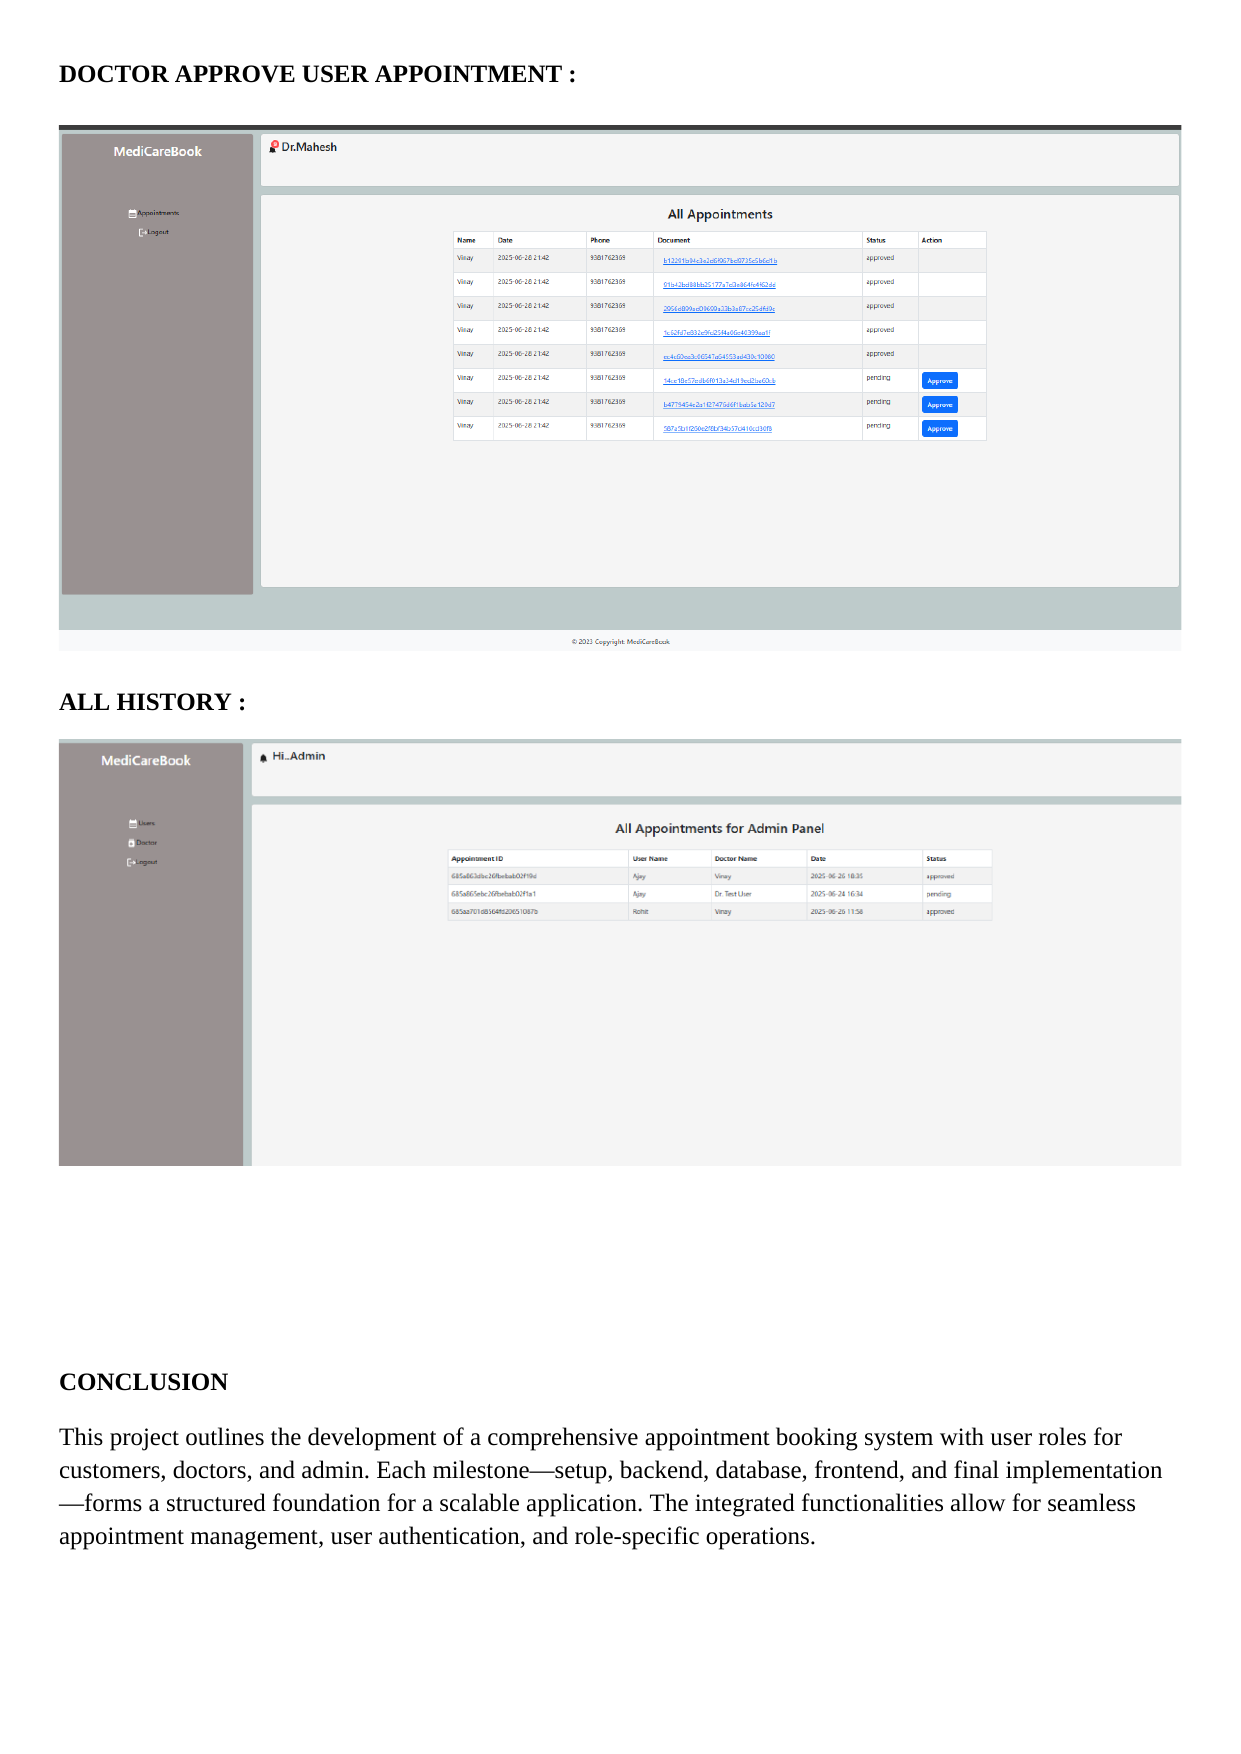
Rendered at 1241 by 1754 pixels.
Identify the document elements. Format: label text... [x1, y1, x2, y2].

text ALL HISTORY : [59, 687, 1181, 716]
picture [58, 739, 1182, 1166]
text This project outlines the development of a comprehensive appointment booking system with user roles for customers, doctors, and admin. Each milestone—setup, backend, database, frontend, and final implementation—forms a structured foundation for a scalable application. The integrated functionalities allow for seamless appointment management, user authentication, and role-specific operations. [59, 1422, 1181, 1550]
text DOCTOR APPROVE USER APPOINTMENT : [59, 59, 1181, 88]
text CONCLUSION [59, 1367, 1181, 1396]
picture [58, 125, 1182, 651]
